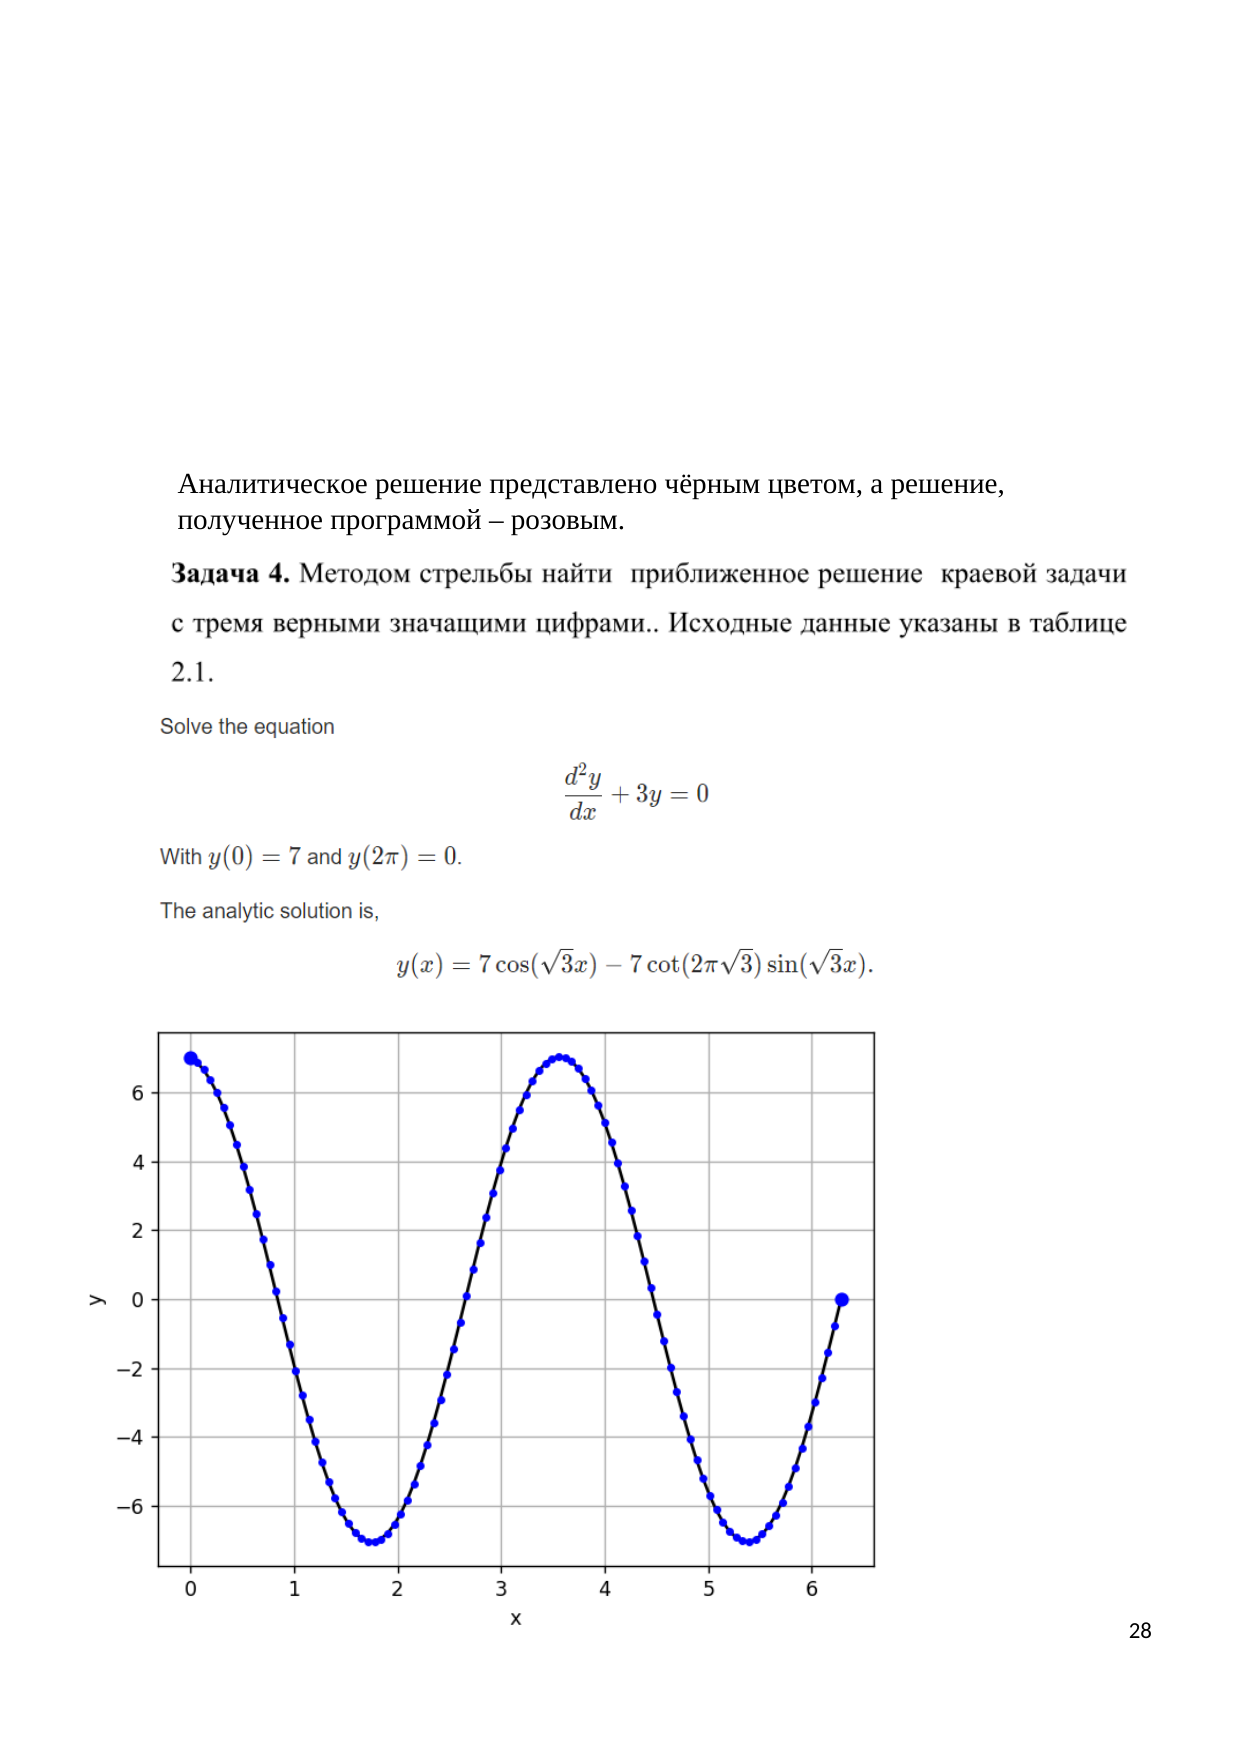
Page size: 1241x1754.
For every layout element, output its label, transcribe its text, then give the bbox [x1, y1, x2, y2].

picture [152, 702, 1127, 985]
text Аналитическое решение представлено чёрным цветом, а решение, полученное программой – розовым. [177, 466, 1152, 536]
picture [76, 1015, 898, 1633]
picture [163, 555, 1139, 694]
